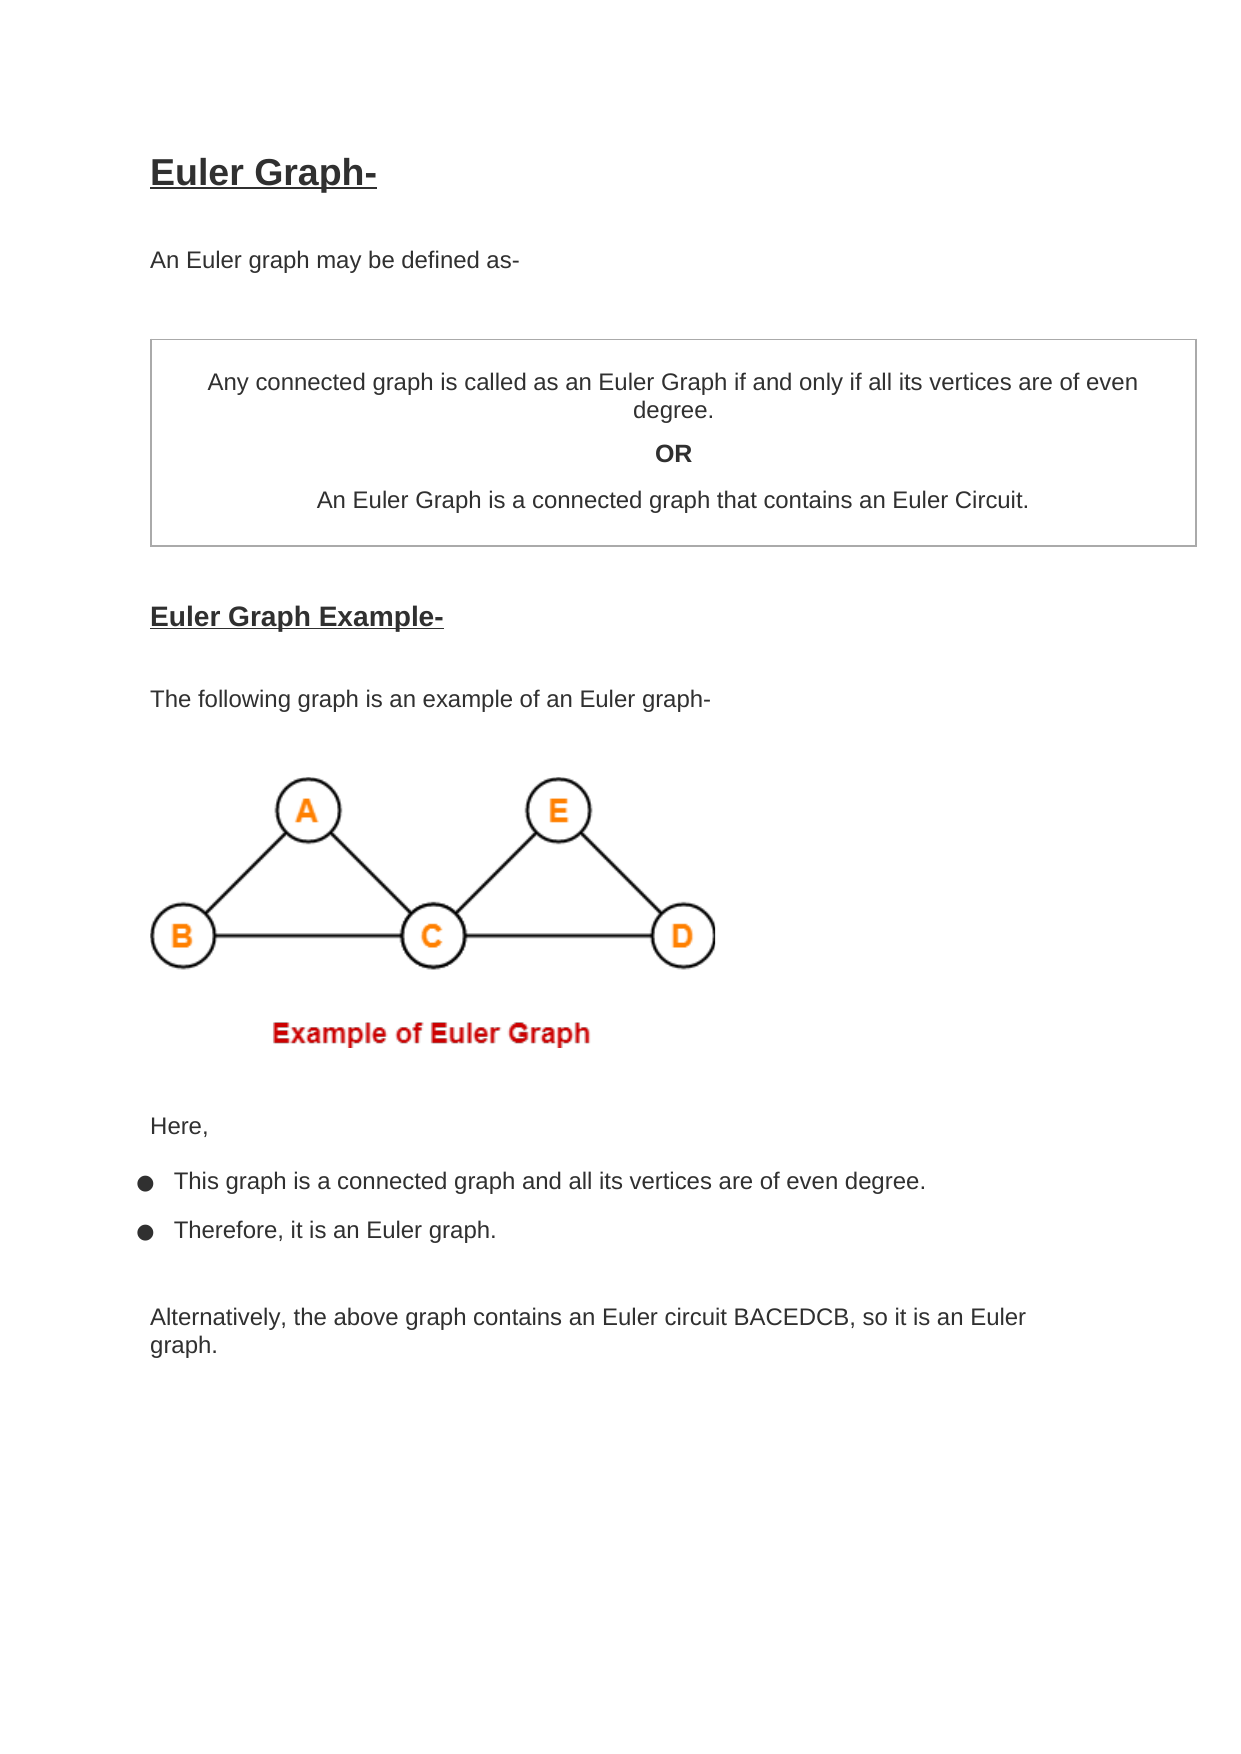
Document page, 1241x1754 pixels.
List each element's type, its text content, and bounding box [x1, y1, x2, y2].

text Here, [150, 1112, 1090, 1140]
text The following graph is an example of an Euler graph- [150, 684, 1090, 712]
text An Euler graph may be defined as- [150, 246, 1090, 273]
text Euler Graph Example- [150, 599, 1090, 632]
list This graph is a connected graph and all its vertices are of even degree. [136, 1159, 1090, 1201]
table_header Any connected graph is called as an Euler Graph if and only if all its vertices are of even degree. OR An Euler Graph is a connected graph that contains an Euler Circuit. [152, 340, 1195, 545]
picture [150, 777, 716, 1048]
list Therefore, it is an Euler graph. [136, 1208, 1090, 1250]
text Alternatively, the above graph contains an Euler circuit BACEDCB, so it is an Euler graph. [150, 1303, 1090, 1358]
text Euler Graph- [150, 150, 1090, 193]
